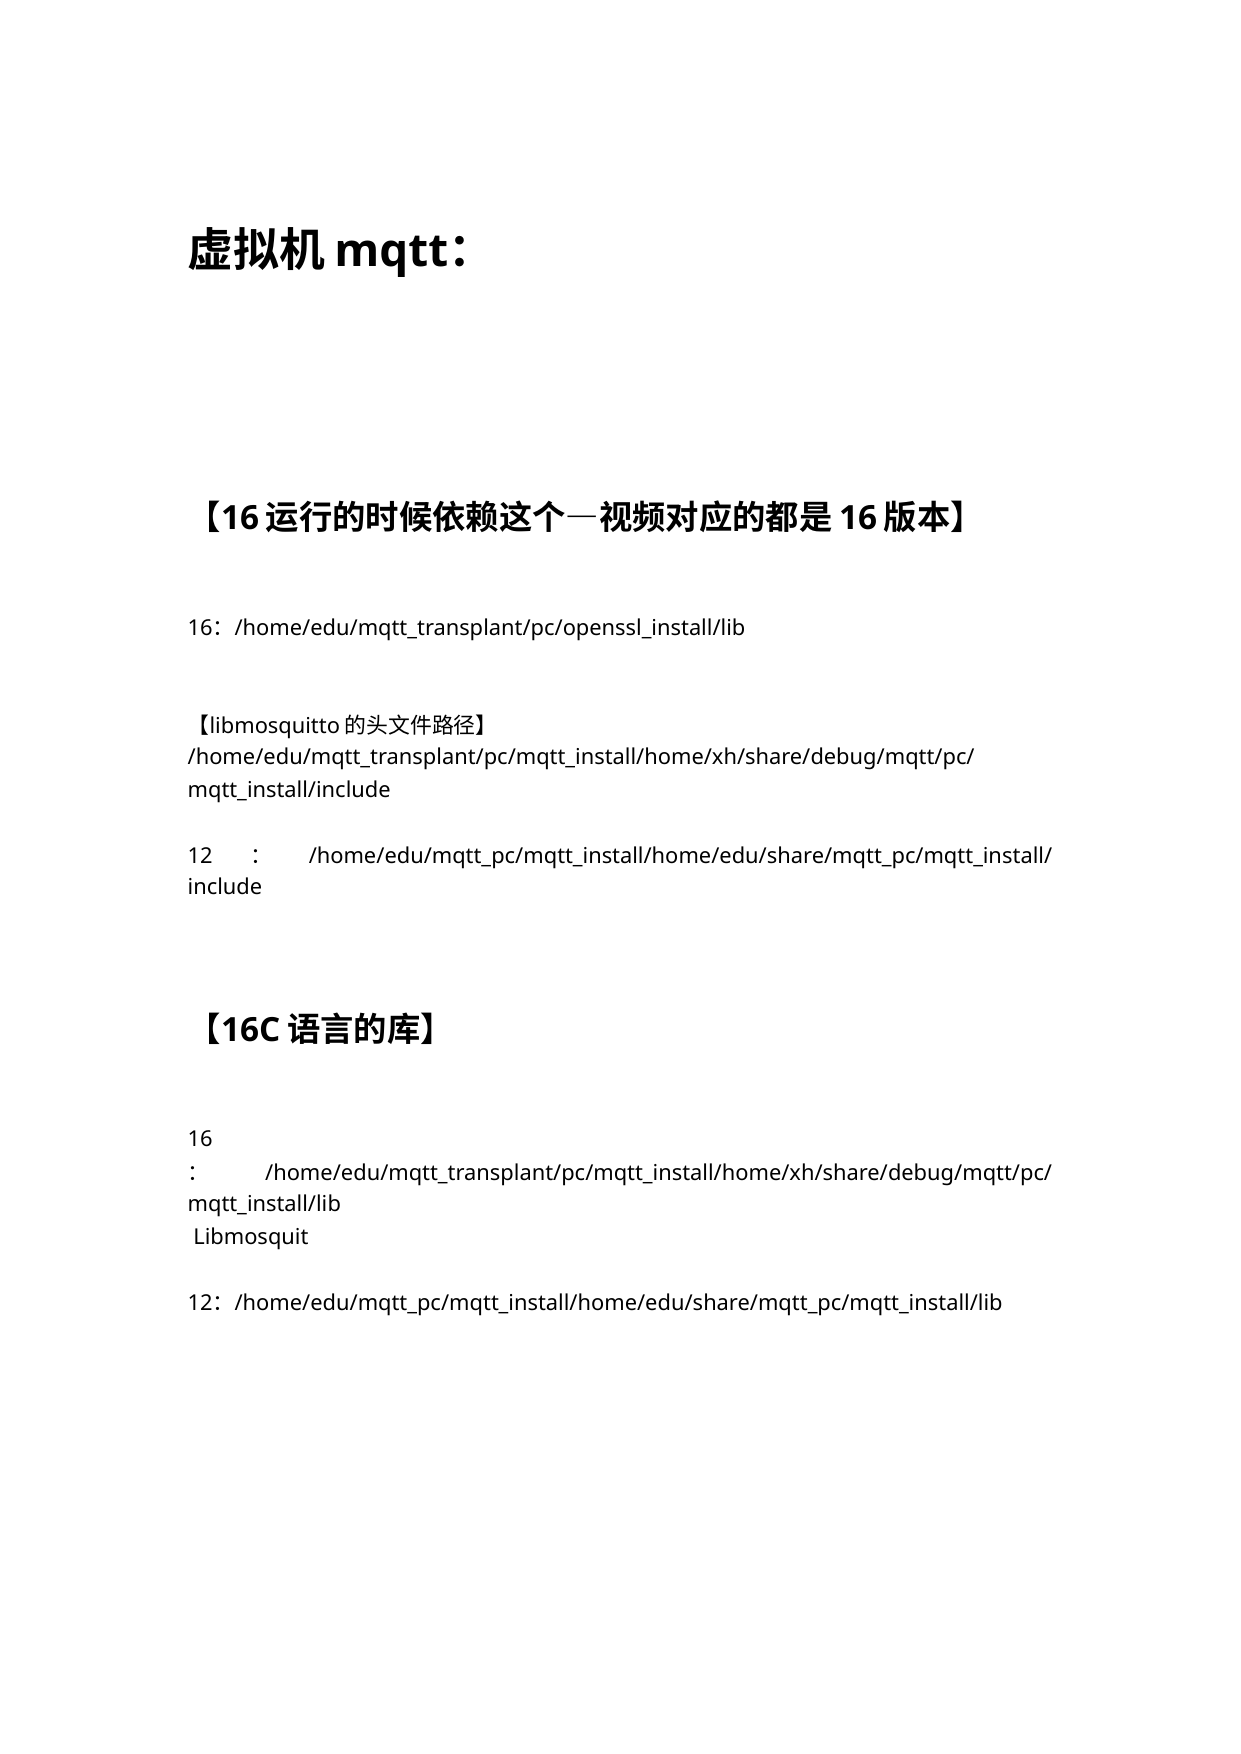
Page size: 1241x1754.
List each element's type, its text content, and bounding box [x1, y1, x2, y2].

subtitle 虚拟机mqtt： [187, 197, 1053, 295]
text Libmosquit [187, 1219, 1053, 1252]
text 16：/home/edu/mqtt_transplant/pc/openssl_install/lib [187, 610, 1053, 642]
text /home/edu/mqtt_transplant/pc/mqtt_install/home/xh/share/debug/mqtt/pc/mqtt_install/include [187, 740, 1053, 805]
subtitle 【16C语言的库】 [187, 994, 1053, 1059]
text 16 [187, 1122, 1053, 1154]
text 12：/home/edu/mqtt_pc/mqtt_install/home/edu/share/mqtt_pc/mqtt_install/lib [187, 1284, 1053, 1317]
text ：/home/edu/mqtt_transplant/pc/mqtt_install/home/xh/share/debug/mqtt/pc/mqtt_install/lib [187, 1154, 1053, 1219]
text 12 ： /home/edu/mqtt_pc/mqtt_install/home/edu/share/mqtt_pc/mqtt_install/include [187, 837, 1053, 902]
text 【libmosquitto的头文件路径】 [187, 707, 1053, 740]
subtitle 【16运行的时候依赖这个—视频对应的都是16版本】 [187, 483, 1053, 548]
